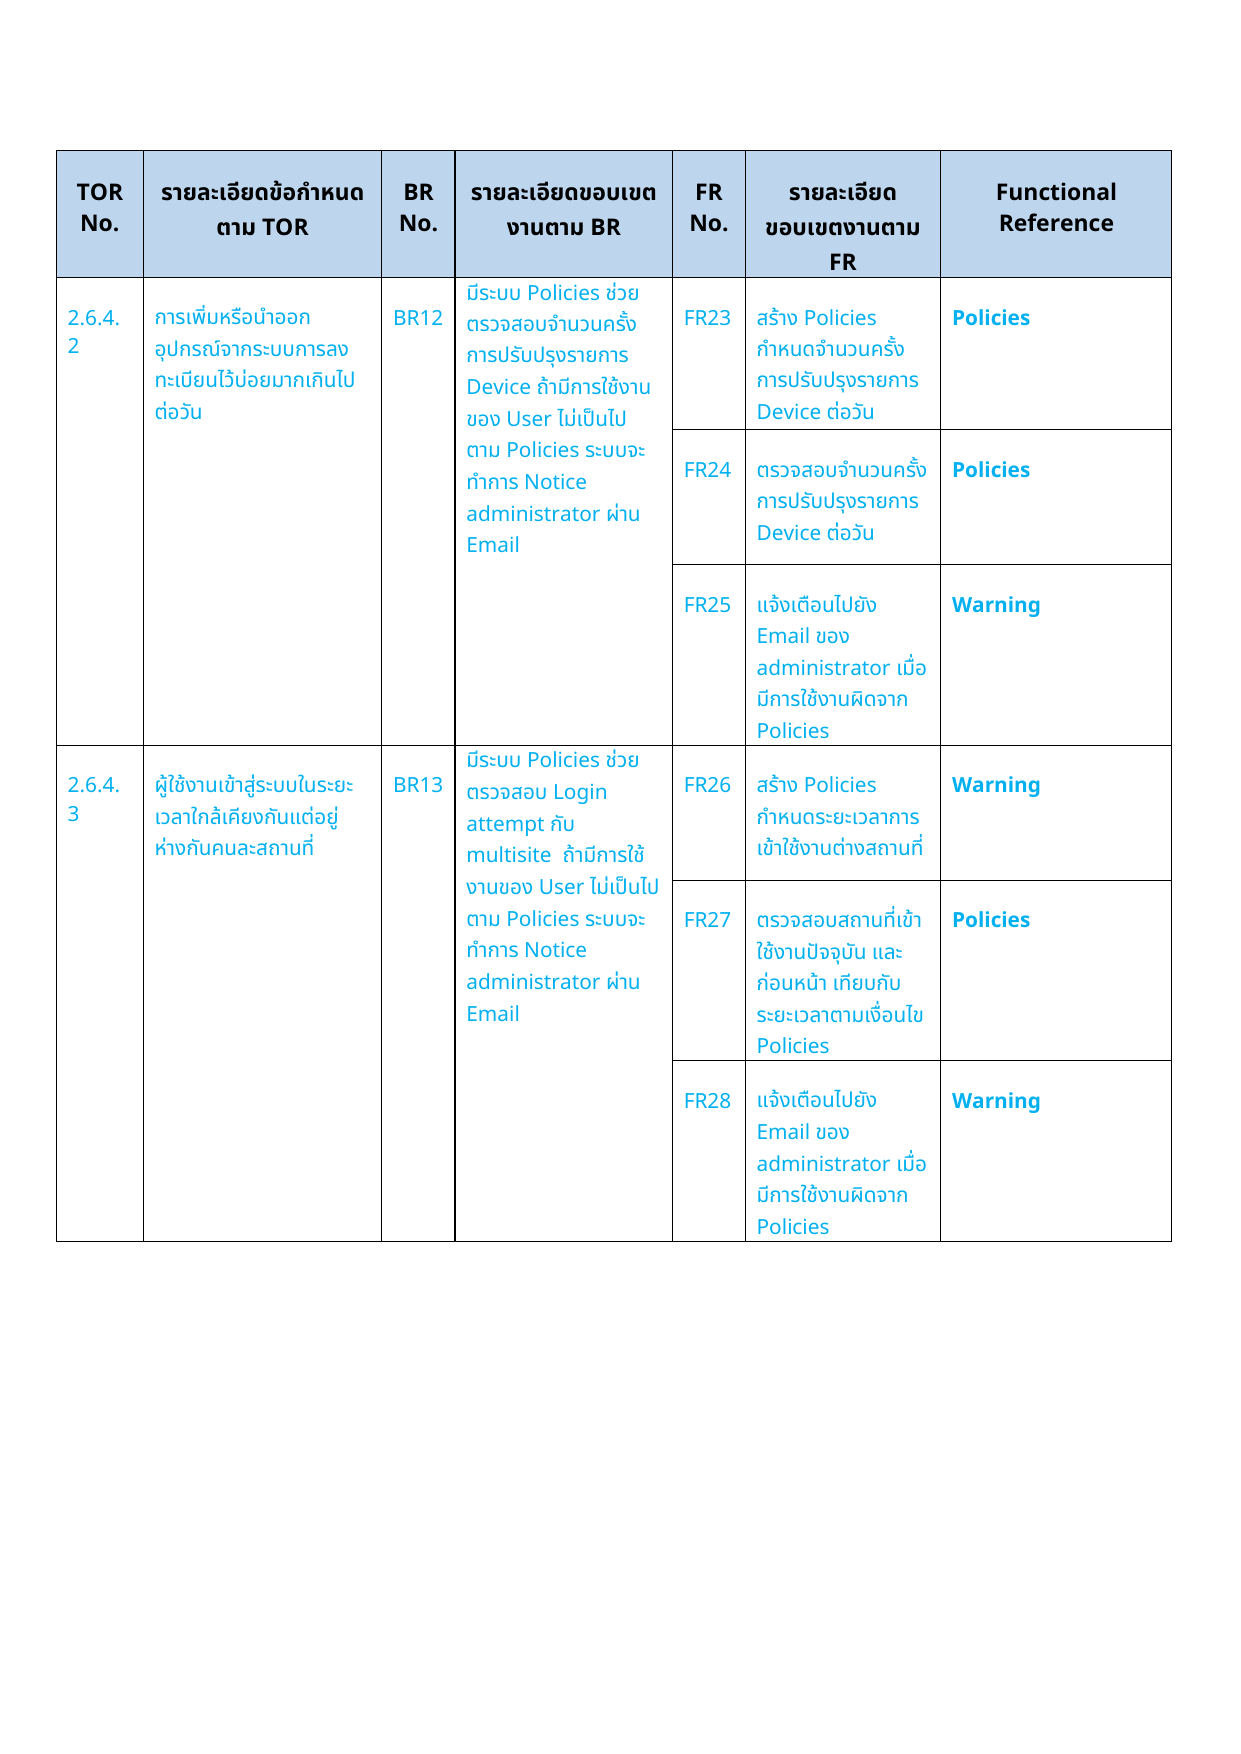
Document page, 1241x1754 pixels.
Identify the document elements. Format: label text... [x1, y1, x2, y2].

table_cell มีระบบ Policies ช่วยตรวจสอบจำนวนครั้งการปรับปรุงรายการ Device ถ้ามีการใช้งานของ User ไม่เป็นไปตาม Policies ระบบจะทำการ Notice administrator ผ่าน Email [456, 278, 672, 744]
table_cell Policies [941, 430, 1171, 564]
table_cell Policies [941, 881, 1171, 1060]
table_cell Warning [941, 565, 1171, 744]
table_cell สร้าง Policies กำหนดจำนวนครั้งการปรับปรุงรายการ Device ต่อวัน [746, 278, 940, 429]
table_cell FR25 [673, 565, 745, 744]
table_cell แจ้งเตือนไปยัง Email ของ administrator เมื่อมีการใช้งานผิดจาก Policies [746, 1061, 940, 1241]
table_cell สร้าง Policies กำหนดระยะเวลาการเข้าใช้งานต่างสถานที่ [746, 746, 940, 879]
table_header TOR No. [57, 151, 143, 277]
table_cell BR13 [382, 746, 454, 1241]
table_cell FR27 [673, 881, 745, 1060]
table_cell ตรวจสอบจำนวนครั้งการปรับปรุงรายการ Device ต่อวัน [746, 430, 940, 564]
table_cell FR24 [673, 430, 745, 564]
table_cell 2.6.4.2 [57, 278, 143, 744]
table_cell FR26 [673, 746, 745, 879]
table_cell BR12 [382, 278, 454, 744]
table_header รายละเอียดข้อกำหนดตาม TOR [144, 151, 381, 277]
table_cell ตรวจสอบสถานที่เข้าใช้งานปัจจุบัน และก่อนหน้า เทียบกับระยะเวลาตามเงื่อนไข Policies [746, 881, 940, 1060]
table_cell Warning [941, 746, 1171, 879]
table_cell 2.6.4.3 [57, 746, 143, 1241]
table_header รายละเอียดขอบเขตงานตาม BR [456, 151, 672, 277]
table_cell Policies [941, 278, 1171, 429]
table_cell มีระบบ Policies ช่วยตรวจสอบ Login attempt กับ multisite ถ้ามีการใช้งานของ User ไม่เป็นไปตาม Policies ระบบจะทำการ Notice administrator ผ่าน Email [456, 746, 672, 1241]
table_header BR No. [382, 151, 454, 277]
table_cell Warning [941, 1061, 1171, 1241]
table_header รายละเอียดขอบเขตงานตาม FR [746, 151, 940, 277]
table_cell แจ้งเตือนไปยัง Email ของ administrator เมื่อมีการใช้งานผิดจาก Policies [746, 565, 940, 744]
table_cell การเพิ่มหรือนำออกอุปกรณ์จากระบบการลงทะเบียนไว้บ่อยมากเกินไปต่อวัน [144, 278, 381, 744]
table_cell FR23 [673, 278, 745, 429]
table_header Functional Reference [941, 151, 1171, 277]
table_cell ผู้ใช้งานเข้าสู่ระบบในระยะเวลาใกล้เคียงกันแต่อยู่ห่างกันคนละสถานที่ [144, 746, 381, 1241]
table_cell FR28 [673, 1061, 745, 1241]
table_header FR No. [673, 151, 745, 277]
